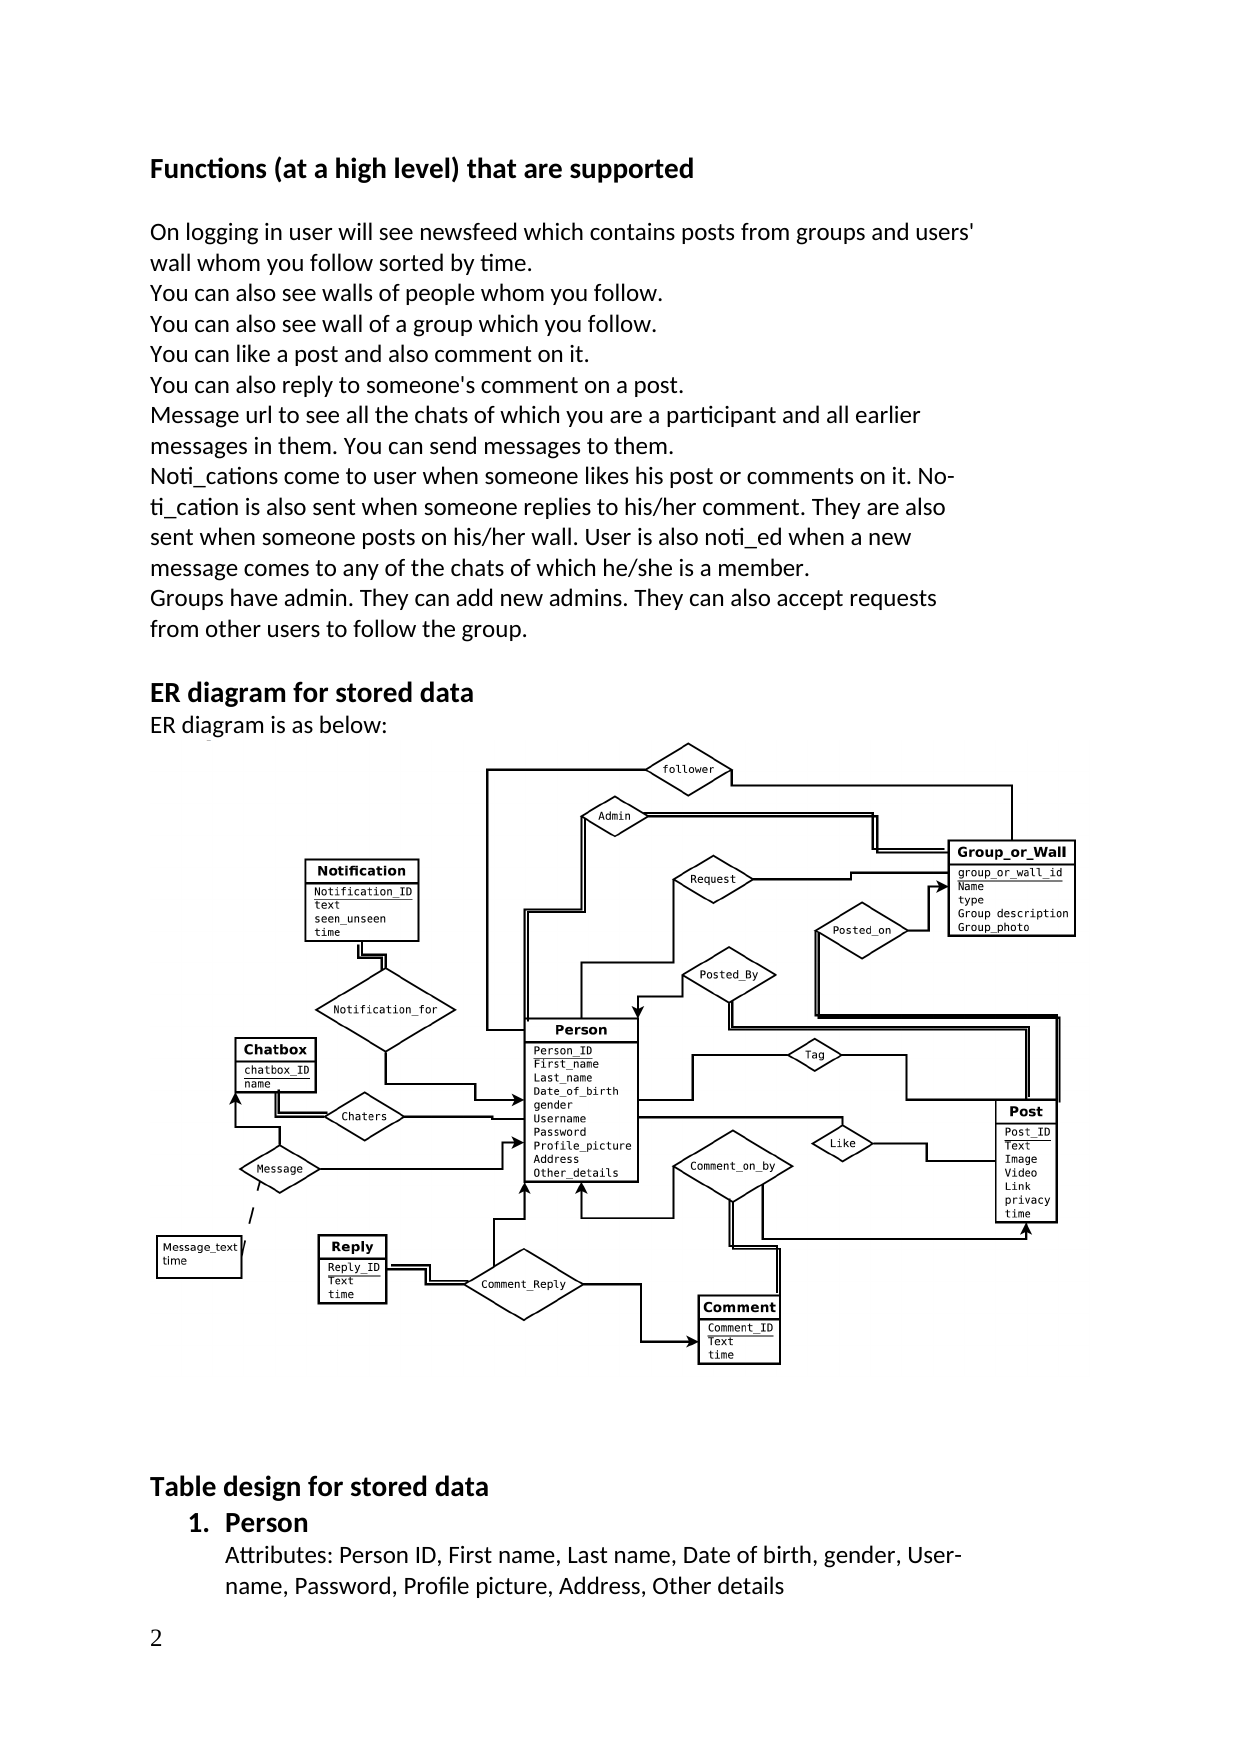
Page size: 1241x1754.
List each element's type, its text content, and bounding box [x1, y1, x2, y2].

text wall whom you follow sorted by time. [150, 247, 1090, 277]
picture [150, 740, 1090, 1377]
text Message url to see all the chats of which you are a participant and all earlier [150, 399, 1090, 430]
text Noti_cations come to user when someone likes his post or comments on it. No- [150, 460, 1090, 491]
text ER diagram for stored data [150, 674, 1090, 709]
text Groups have admin. They can add new admins. They can also accept requests [150, 582, 1090, 613]
list Attributes: Person ID, First name, Last name, Date of birth, gender, User- [225, 1539, 1090, 1570]
text sent when someone posts on his/her wall. User is also noti_ed when a new [150, 521, 1090, 552]
text message comes to any of the chats of which he/she is a member. [150, 552, 1090, 582]
list name, Password, Profile picture, Address, Other details [225, 1570, 1090, 1601]
text You can also see walls of people whom you follow. [150, 277, 1090, 308]
text messages in them. You can send messages to them. [150, 430, 1090, 460]
text Table design for stored data [150, 1468, 1090, 1504]
text Functions (at a high level) that are supported [150, 150, 1090, 186]
text On logging in user will see newsfeed which contains posts from groups and users' [150, 216, 1090, 247]
text You can also reply to someone's comment on a post. [150, 369, 1090, 399]
text ER diagram is as below: [150, 709, 1090, 740]
list Person [187, 1504, 1090, 1539]
text You can also see wall of a group which you follow. [150, 308, 1090, 338]
text ti_cation is also sent when someone replies to his/her comment. They are also [150, 491, 1090, 521]
text from other users to follow the group. [150, 613, 1090, 643]
text You can like a post and also comment on it. [150, 338, 1090, 369]
